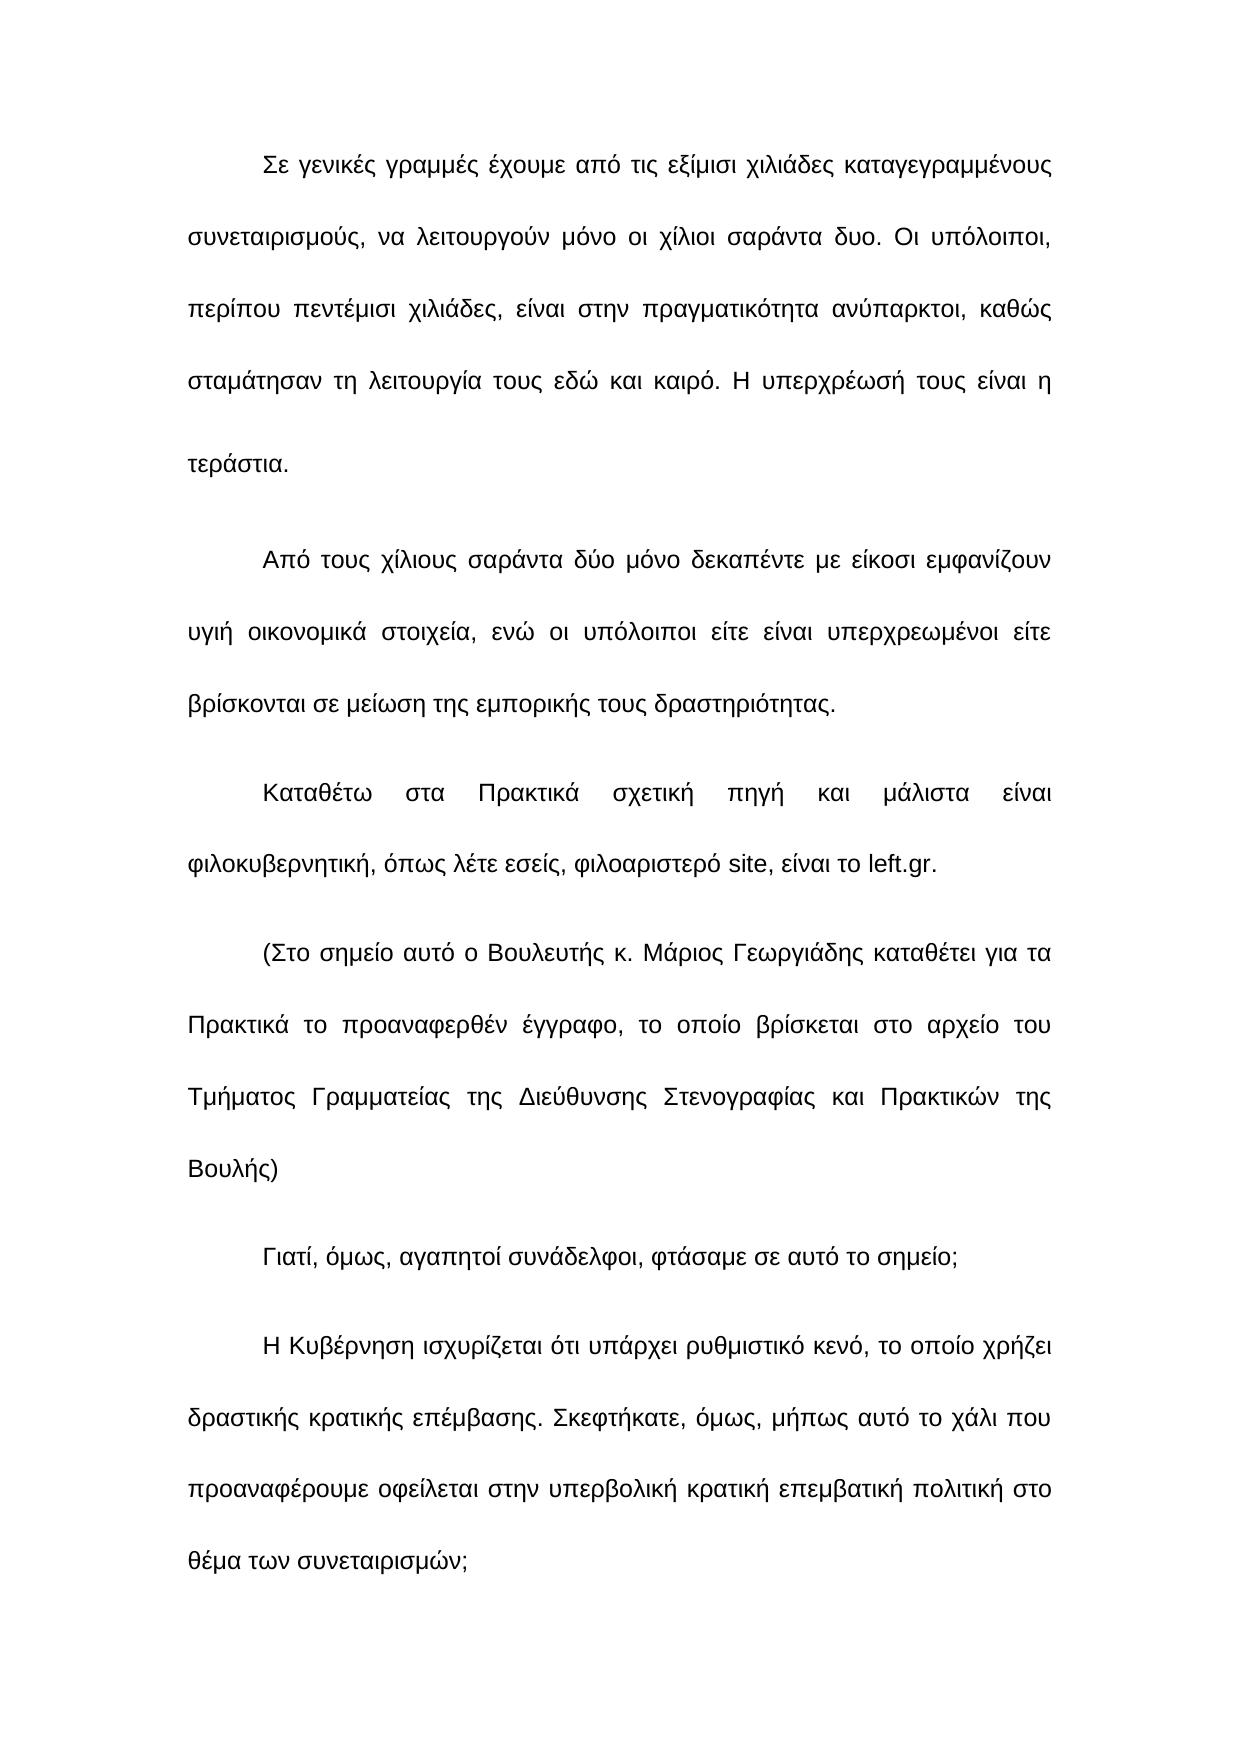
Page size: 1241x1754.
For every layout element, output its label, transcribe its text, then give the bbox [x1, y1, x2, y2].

text (Στο σημείο αυτό ο Βουλευτής κ. Μάριος Γεωργιάδης καταθέτει για τα Πρακτικά το προαναφερθέν έγγραφο, το οποίο βρίσκεται στο αρχείο του Τμήματος Γραμματείας της Διεύθυνσης Στενογραφίας και Πρακτικών της Βουλής) [187, 938, 1053, 1182]
text Σε γενικές γραμμές έχουμε από τις εξίμισι χιλιάδες καταγεγραμμένους συνεταιρισμούς, να λειτουργούν μόνο οι χίλιοι σαράντα δυο. Οι υπόλοιποι, περίπου πεντέμισι χιλιάδες, είναι στην πραγματικότητα ανύπαρκτοι, καθώς σταμάτησαν τη λειτουργία τους εδώ και καιρό. Η υπερχρέωσή τους είναι η τεράστια. [187, 150, 1053, 478]
text Καταθέτω στα Πρακτικά σχετική πηγή και μάλιστα είναι φιλοκυβερνητική, όπως λέτε εσείς, φιλοαριστερό site, είναι το left.gr. [187, 777, 1053, 878]
text Η Κυβέρνηση ισχυρίζεται ότι υπάρχει ρυθμιστικό κενό, το οποίο χρήζει δραστικής κρατικής επέμβασης. Σκεφτήκατε, όμως, μήπως αυτό το χάλι που προαναφέρουμε οφείλεται στην υπερβολική κρατική επεμβατική πολιτική στο θέμα των συνεταιρισμών; [187, 1331, 1053, 1575]
text Γιατί, όμως, αγαπητοί συνάδελφοι, φτάσαμε σε αυτό το σημείο; [187, 1242, 1053, 1271]
text Από τους χίλιους σαράντα δύο μόνο δεκαπέντε με είκοσι εμφανίζουν υγιή οικονομικά στοιχεία, ενώ οι υπόλοιποι είτε είναι υπερχρεωμένοι είτε βρίσκονται σε μείωση της εμπορικής τους δραστηριότητας. [187, 545, 1053, 718]
